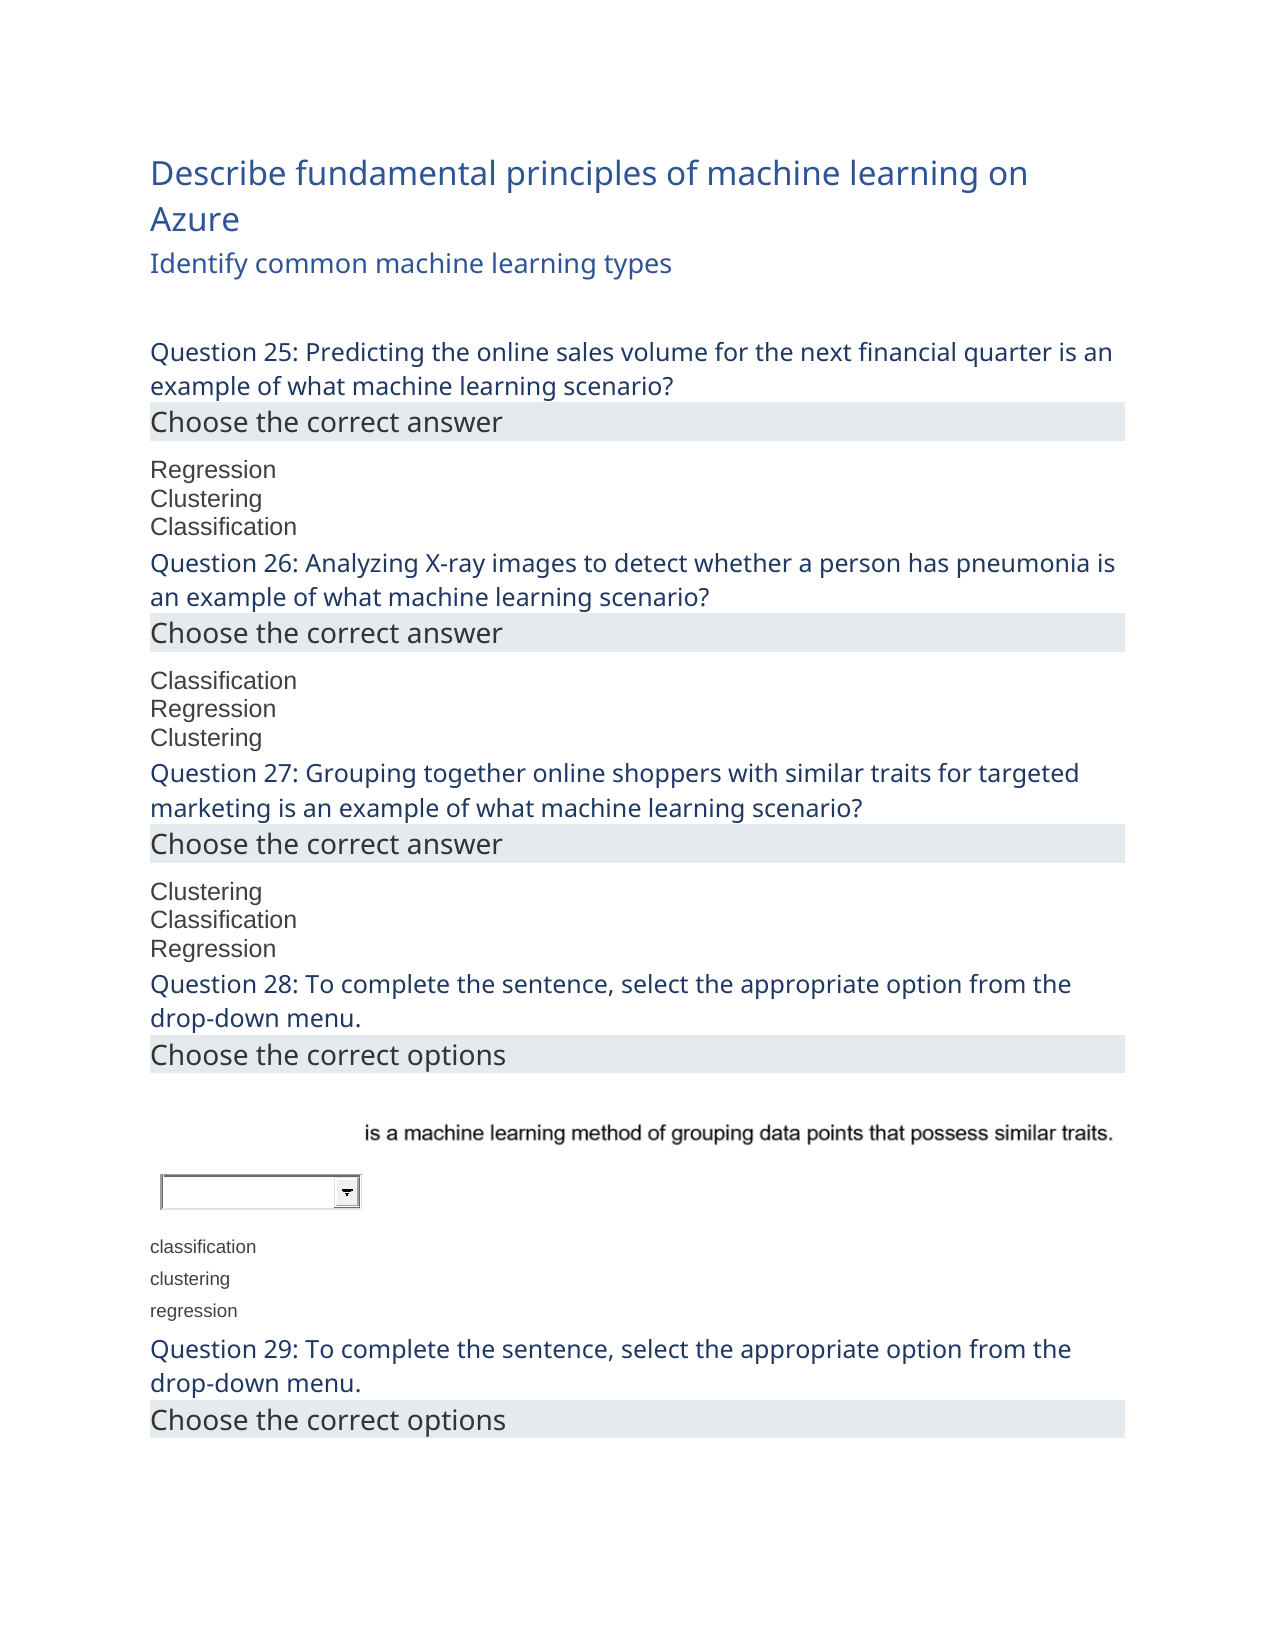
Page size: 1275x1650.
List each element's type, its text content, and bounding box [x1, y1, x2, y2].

text regression [150, 1300, 1125, 1322]
subtitle Question 25: Predicting the online sales volume for the next financial quarter is an example of what machine learning scenario? [150, 334, 1125, 402]
picture [150, 1087, 1125, 1174]
text Classification [150, 905, 1125, 934]
subtitle Question 29: To complete the sentence, select the appropriate option from the drop-down menu. [150, 1332, 1125, 1400]
subtitle Question 27: Grouping together online shoppers with similar traits for targeted marketing is an example of what machine learning scenario? [150, 756, 1125, 824]
text Choose the correct options [150, 1035, 1125, 1073]
text Clustering [150, 877, 1125, 905]
subtitle Question 28: To complete the sentence, select the appropriate option from the drop-down menu. [150, 967, 1125, 1035]
subtitle Describe fundamental principles of machine learning on Azure [150, 150, 1125, 241]
text Choose the correct answer [150, 824, 1125, 863]
text Choose the correct answer [150, 613, 1125, 652]
text Clustering [150, 723, 1125, 752]
text Regression [150, 934, 1125, 963]
text clustering [150, 1268, 1125, 1289]
text Regression [150, 455, 1125, 483]
text classification [150, 1236, 1125, 1258]
subtitle Question 26: Analyzing X-ray images to detect whether a person has pneumonia is an example of what machine learning scenario? [150, 545, 1125, 613]
text Regression [150, 694, 1125, 723]
text Classification [150, 512, 1125, 541]
text Choose the correct options [150, 1400, 1125, 1438]
text Choose the correct answer [150, 402, 1125, 441]
subtitle Identify common machine learning types [150, 245, 1125, 282]
text Classification [150, 666, 1125, 694]
text Clustering [150, 483, 1125, 512]
